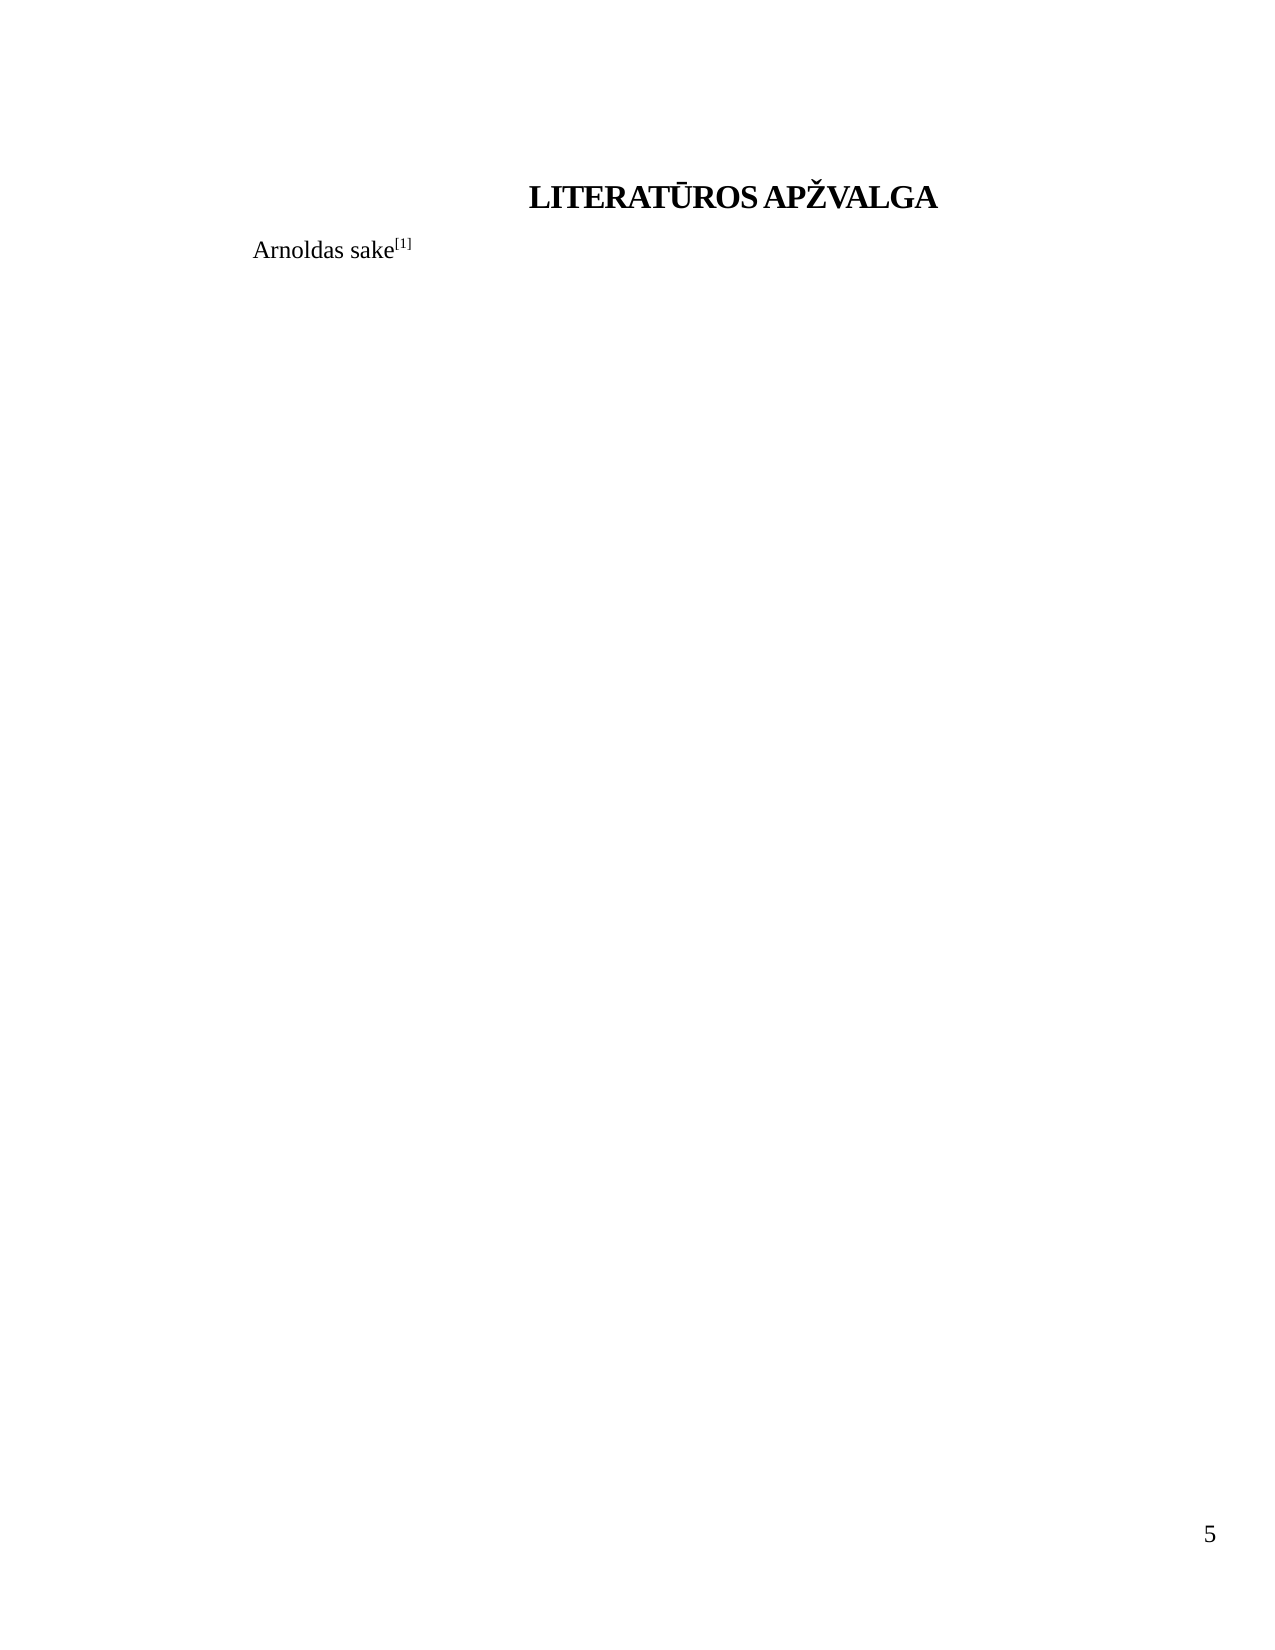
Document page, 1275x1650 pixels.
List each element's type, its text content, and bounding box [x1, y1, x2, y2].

title Literatūros apžvalga [177, 177, 1216, 216]
text Arnoldas sake[1] [177, 235, 1216, 263]
